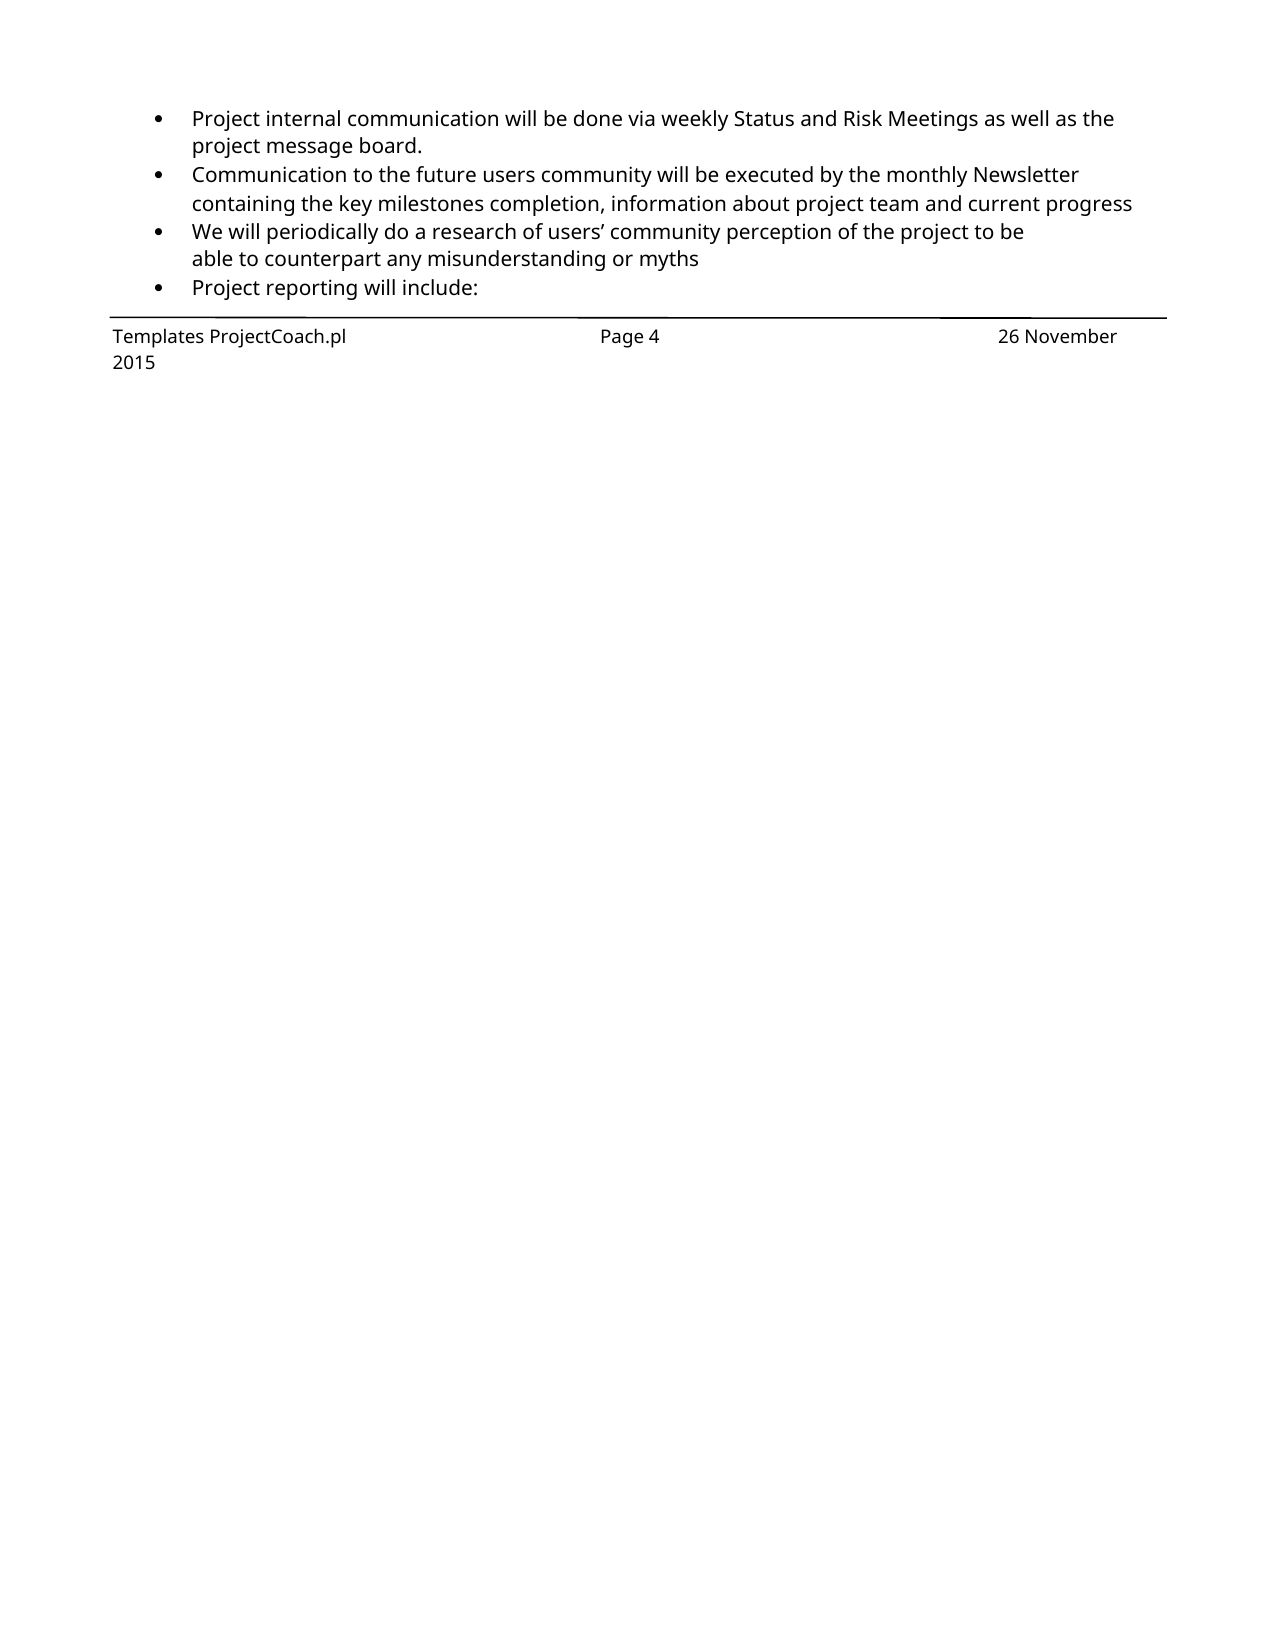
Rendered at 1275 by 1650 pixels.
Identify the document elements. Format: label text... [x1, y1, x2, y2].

list We will periodically do a research of users’ community perception of the project to be able to counterpart any misunderstanding or myths [155, 218, 1056, 273]
list Project reporting will include: [155, 273, 1160, 301]
list Communication to the future users community will be executed by the monthly Newsletter containing the key milestones completion, information about project team and current progress [155, 160, 1160, 217]
text Templates ProjectCoach.pl Page 4 26 November 2015 [112, 324, 1160, 375]
list Project internal communication will be done via weekly Status and Risk Meetings as well as the project message board. [155, 104, 1133, 160]
